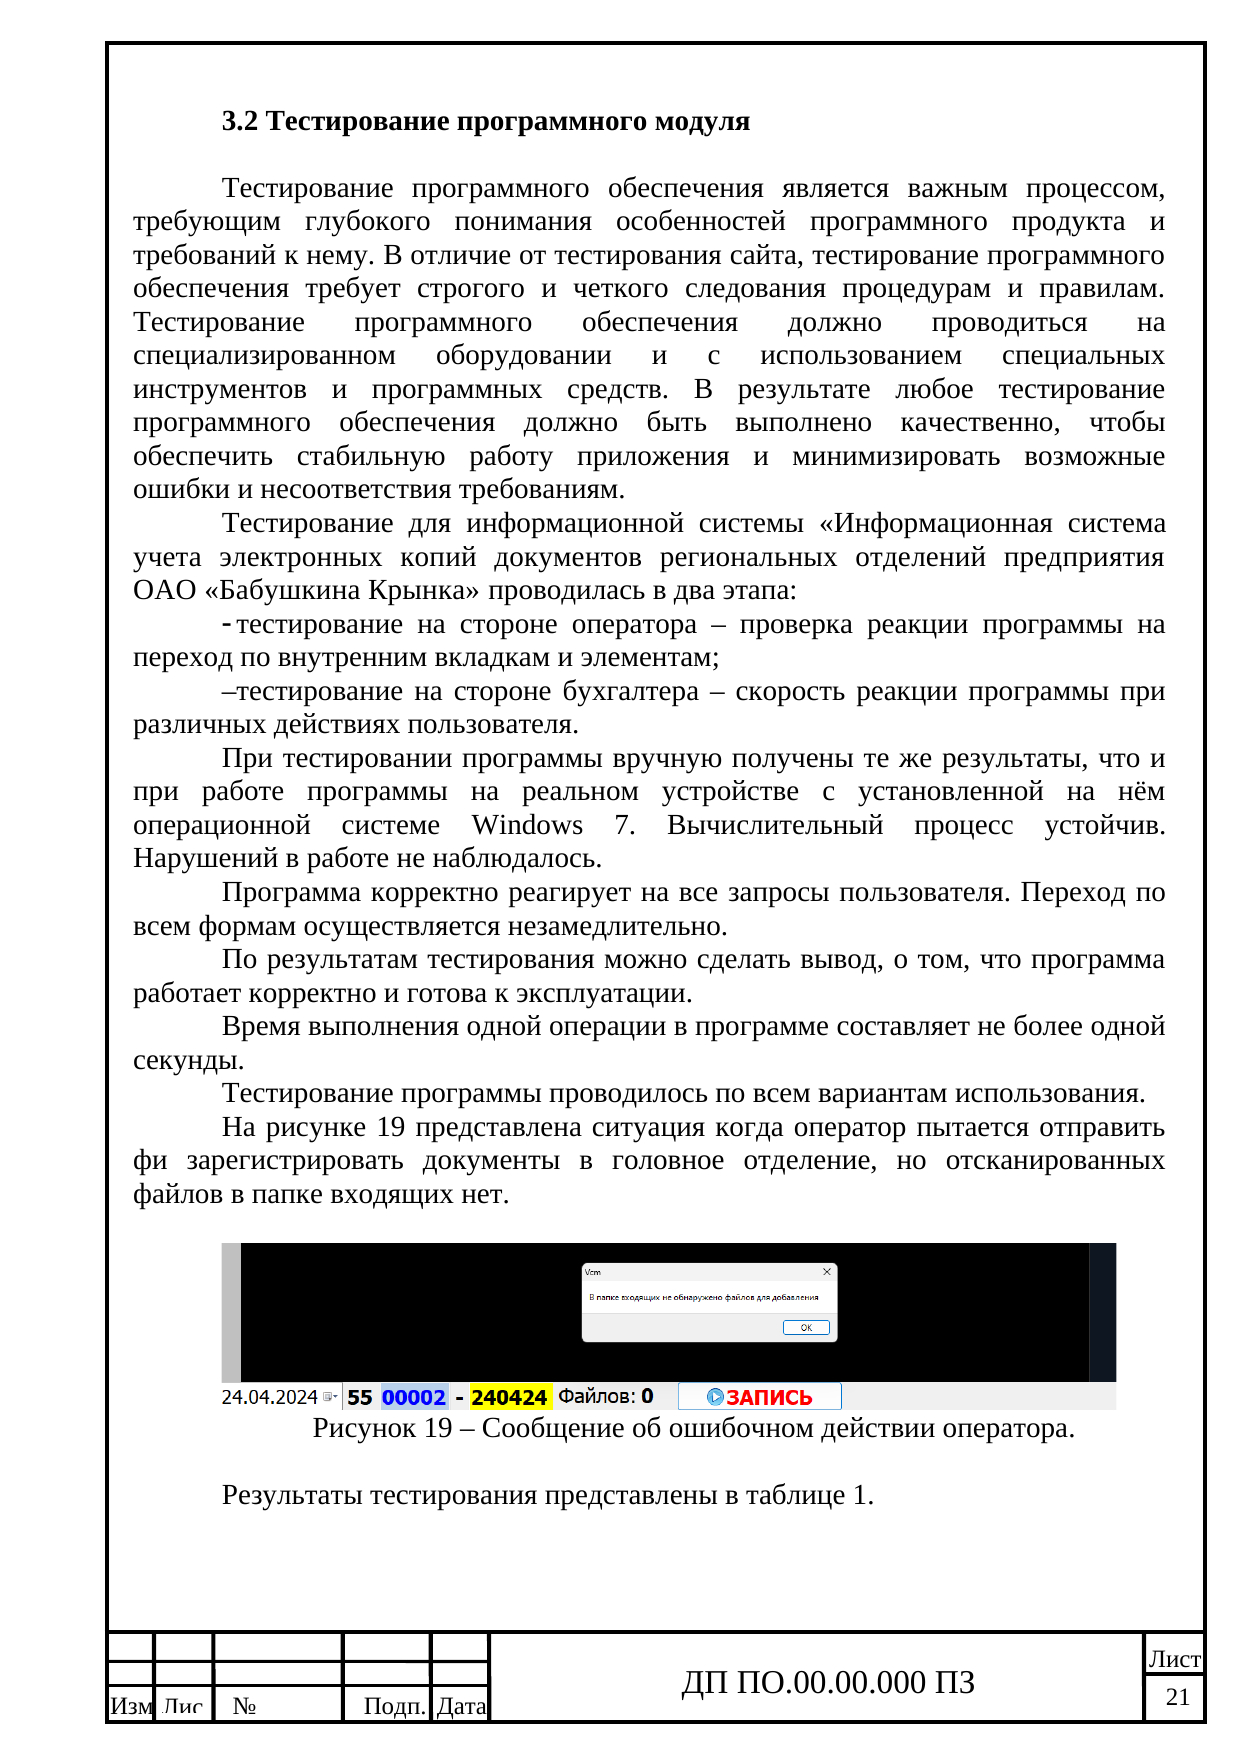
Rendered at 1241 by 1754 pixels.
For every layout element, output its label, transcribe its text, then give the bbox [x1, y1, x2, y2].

picture [221, 1243, 1117, 1410]
text Время выполнения одной операции в программе составляет не более одной секунды. [133, 1008, 1166, 1075]
text Тестирование программного обеспечения является важным процессом, требующим глубокого понимания особенностей программного продукта и требований к нему. В отличие от тестирования сайта, тестирование программного обеспечения требует строгого и четкого следования процедурам и правилам. Тестирование программного обеспечения должно проводиться на специализированном оборудовании и с использованием специальных инструментов и программных средств. В результате любое тестирование программного обеспечения должно быть выполнено качественно, чтобы обеспечить стабильную работу приложения и минимизировать возможные ошибки и несоответствия требованиям. [133, 170, 1166, 505]
text По результатам тестирования можно сделать вывод, о том, что программа работает корректно и готова к эксплуатации. [133, 941, 1166, 1008]
text Тестирование программы проводилось по всем вариантам использования. [133, 1075, 1166, 1109]
text Тестирование для информационной системы «Информационная система учета электронных копий документов региональных отделений предприятия OAO «Бабушкина Крынка» проводилась в два этапа: [133, 505, 1166, 606]
text Программа корректно реагирует на все запросы пользователя. Переход по всем формам осуществляется незамедлительно. [133, 874, 1166, 941]
list тестирование на стороне оператора – проверка реакции программы на переход по внутренним вкладкам и элементам; [133, 606, 1166, 673]
text 3.2 Тестирование программного модуля [133, 103, 1166, 136]
text На рисунке 19 представлена ситуация когда оператор пытается отправить фи зарегистрировать документы в головное отделение, но отсканированных файлов в папке входящих нет. [133, 1109, 1166, 1209]
text При тестировании программы вручную получены те же результаты, что и при работе программы на реальном устройстве с установленной на нём операционной системе Windows 7. Вычислительный процесс устойчив. Нарушений в работе не наблюдалось. [133, 740, 1167, 874]
text Результаты тестирования представлены в таблице 1. [133, 1477, 1166, 1510]
text – тестирование на стороне бухгалтера – скорость реакции программы при различных действиях пользователя. [133, 673, 1166, 740]
text Рисунок 19 – Сообщение об ошибочном действии оператора. [133, 1410, 1166, 1443]
